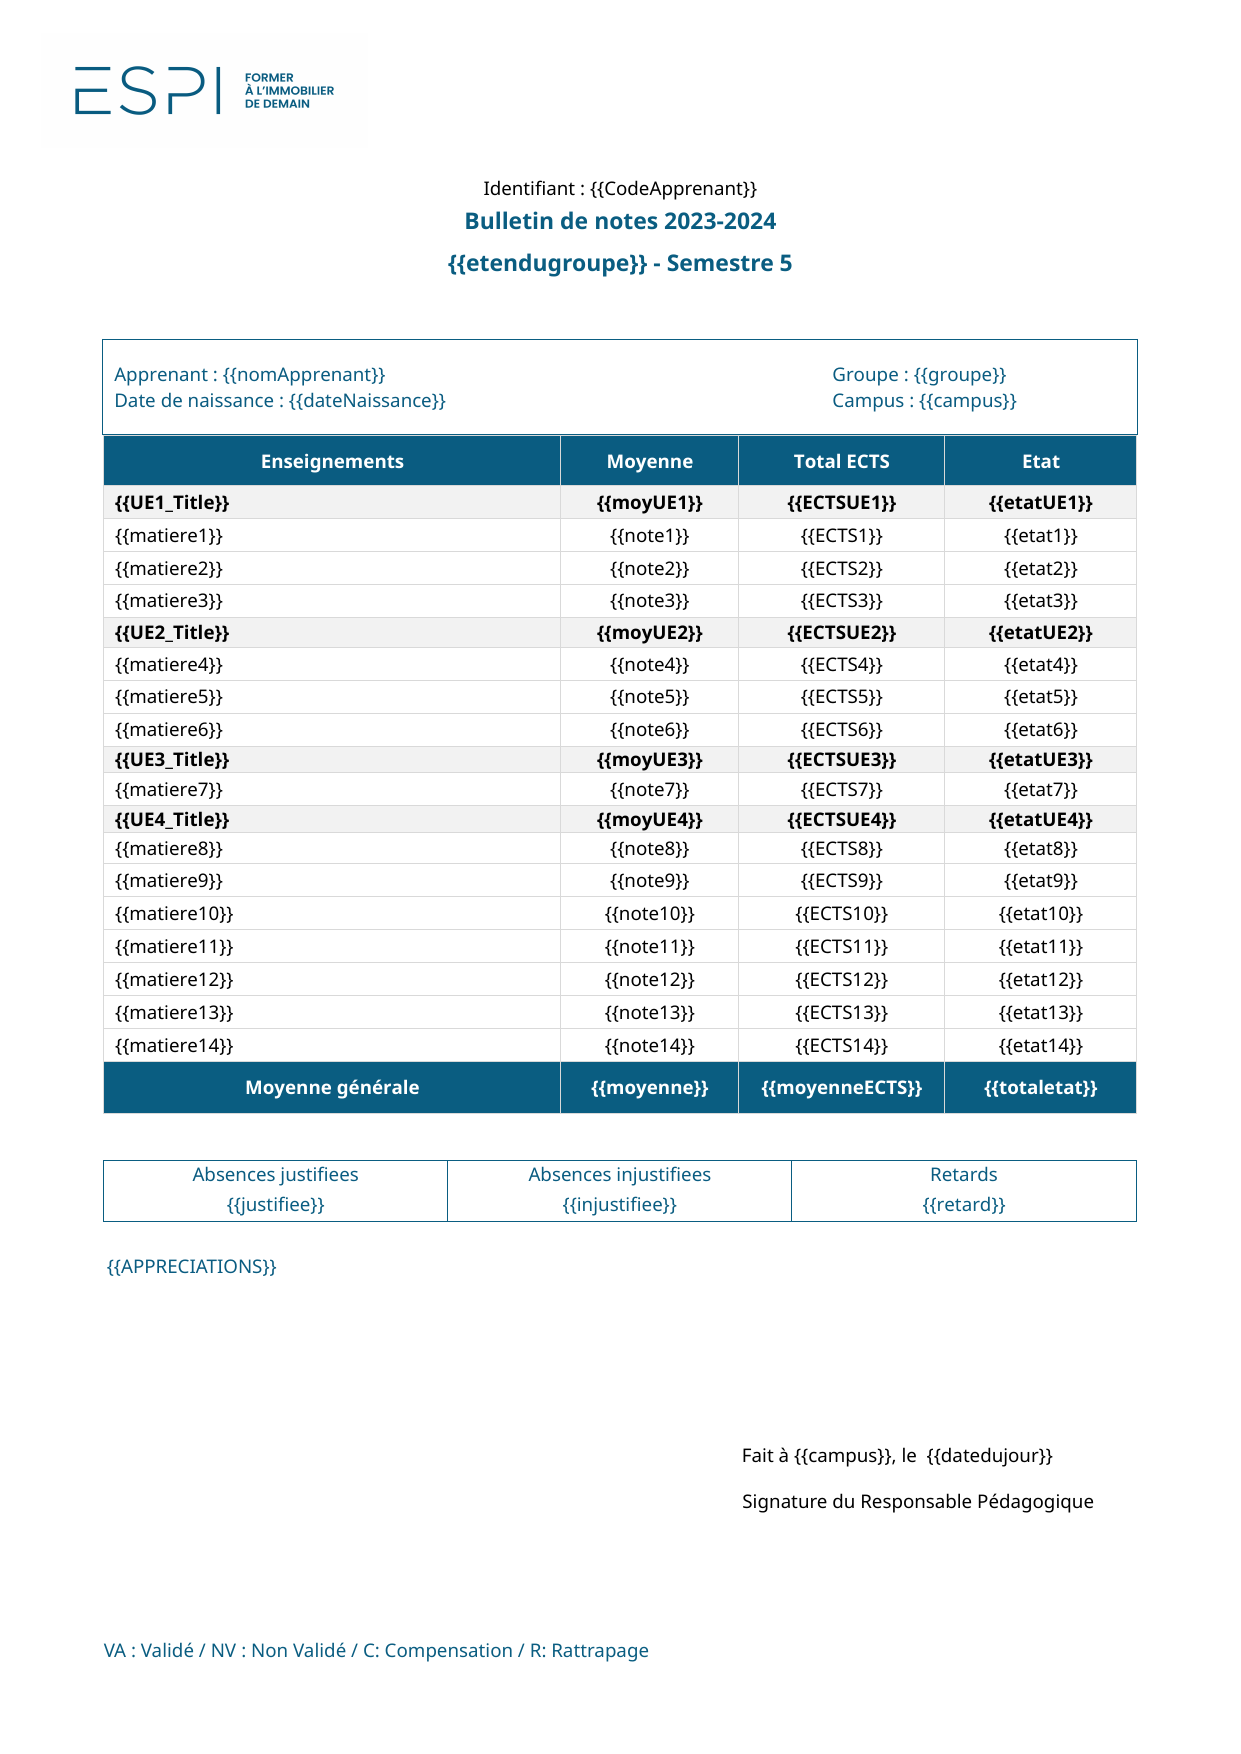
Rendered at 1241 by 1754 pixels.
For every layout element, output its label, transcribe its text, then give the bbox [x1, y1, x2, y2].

picture [665, 1200, 669, 1211]
table_cell {{totaletat}} [945, 1062, 1136, 1113]
table_cell {{ECTSUE4}} [739, 806, 944, 832]
table_cell {{matiere5}} [104, 681, 560, 713]
table_cell {{UE2_Title}} [104, 618, 560, 647]
table_cell {{ECTS9}} [739, 864, 944, 896]
table_cell {{matiere9}} [104, 864, 560, 896]
table_cell {{ECTSUE1}} [739, 486, 944, 518]
table_cell {{note12}} [561, 963, 738, 995]
table_cell {{matiere8}} [104, 833, 560, 863]
table_cell {{note9}} [561, 864, 738, 896]
picture [631, 1171, 635, 1185]
table_cell {{etatUE4}} [945, 806, 1136, 832]
table_cell {{matiere10}} [104, 897, 560, 929]
table_cell {{note3}} [561, 585, 738, 617]
table_cell {{matiere14}} [104, 1029, 560, 1061]
table_cell {{note2}} [561, 552, 738, 584]
table_cell {{matiere13}} [104, 996, 560, 1028]
table_header Enseignements [104, 436, 560, 485]
picture [923, 1201, 929, 1214]
table_cell {{ECTS6}} [739, 714, 944, 746]
picture [265, 1262, 269, 1273]
text {{appreciations}} [107, 1254, 1145, 1279]
table_cell {{note11}} [561, 930, 738, 962]
table_cell {{ECTS11}} [739, 930, 944, 962]
picture [930, 1201, 936, 1214]
table_cell {{ECTS10}} [739, 897, 944, 929]
table_cell {{matiere7}} [104, 773, 560, 805]
table_cell {{note5}} [561, 681, 738, 713]
text Signature du Responsable Pédagogique [693, 1488, 1137, 1513]
table_cell {{etat5}} [945, 681, 1136, 713]
table_header Total ECTS [739, 436, 944, 485]
table_cell {{ECTSUE3}} [739, 747, 944, 772]
picture [320, 1200, 324, 1211]
table_header Groupe : {{groupe}} Campus : {{campus}} [502, 340, 1137, 434]
table_cell {{moyenneECTS}} [739, 1062, 944, 1113]
table_cell {{etatUE2}} [945, 618, 1136, 647]
picture [169, 1262, 176, 1271]
table_cell {{moyUE4}} [561, 806, 738, 832]
picture [1001, 1200, 1005, 1211]
picture [40, 33, 369, 148]
table_header Etat [945, 436, 1136, 485]
table_cell {{ECTSUE2}} [739, 618, 944, 647]
text Bulletin de notes 2023-2024 [103, 205, 1137, 236]
table_cell {{ECTS12}} [739, 963, 944, 995]
table_cell {{etat11}} [945, 930, 1136, 962]
table_cell {{UE1_Title}} [104, 486, 560, 518]
text Identifiant : {{CodeApprenant}} [103, 176, 1137, 201]
table_cell {{note1}} [561, 519, 738, 551]
text {{etendugroupe}} - Semestre 5 [103, 247, 1137, 278]
picture [272, 1262, 276, 1273]
table_cell {{ECTS13}} [739, 996, 944, 1028]
table_cell {{UE4_Title}} [104, 806, 560, 832]
table_cell {{moyUE3}} [561, 747, 738, 772]
table_cell {{moyUE2}} [561, 618, 738, 647]
table_cell {{moyenne}} [561, 1062, 738, 1113]
table_cell {{note14}} [561, 1029, 738, 1061]
table_cell {{etat8}} [945, 833, 1136, 863]
table_cell {{ECTS5}} [739, 681, 944, 713]
table_cell {{etat3}} [945, 585, 1136, 617]
picture [994, 1200, 998, 1211]
table_cell {{matiere11}} [104, 930, 560, 962]
table_cell {{matiere12}} [104, 963, 560, 995]
table_header Absences injustifiees {{injustifiee}} [448, 1161, 791, 1221]
table_cell {{note10}} [561, 897, 738, 929]
table_cell {{etat14}} [945, 1029, 1136, 1061]
table_header Moyenne [561, 436, 738, 485]
table_cell {{matiere6}} [104, 714, 560, 746]
table_cell {{etat6}} [945, 714, 1136, 746]
table_cell {{etat9}} [945, 864, 1136, 896]
table_cell {{etatUE1}} [945, 486, 1136, 518]
table_cell {{etat7}} [945, 773, 1136, 805]
table_cell {{ECTS4}} [739, 648, 944, 680]
table_cell Moyenne générale [104, 1062, 560, 1113]
table_header Absences justifiees {{justifiee}} [104, 1161, 447, 1221]
table_cell {{ECTS3}} [739, 585, 944, 617]
table_cell {{note6}} [561, 714, 738, 746]
table_cell {{note4}} [561, 648, 738, 680]
table_cell {{matiere2}} [104, 552, 560, 584]
table_cell {{matiere4}} [104, 648, 560, 680]
table_cell {{etat1}} [945, 519, 1136, 551]
table_cell {{etatUE3}} [945, 747, 1136, 772]
picture [146, 1262, 153, 1273]
table_cell {{matiere3}} [104, 585, 560, 617]
table_cell {{ECTS7}} [739, 773, 944, 805]
table_cell {{note13}} [561, 996, 738, 1028]
table_cell {{note8}} [561, 833, 738, 863]
table_cell {{etat4}} [945, 648, 1136, 680]
table_cell {{etat10}} [945, 897, 1136, 929]
table_cell {{note7}} [561, 773, 738, 805]
text Fait à {{campus}}, le {{datedujour}} [103, 1442, 1137, 1468]
table_cell {{moyUE1}} [561, 486, 738, 518]
picture [563, 1201, 569, 1214]
table_cell {{ECTS14}} [739, 1029, 944, 1061]
table_cell {{UE3_Title}} [104, 747, 560, 772]
table_cell {{etat13}} [945, 996, 1136, 1028]
table_cell {{matiere1}} [104, 519, 560, 551]
table_header Apprenant : {{nomApprenant}} Date de naissance : {{dateNaissance}} [103, 340, 502, 434]
table_cell {{etat12}} [945, 963, 1136, 995]
table_header Retards {{retard}} [792, 1161, 1136, 1221]
table_cell {{etat2}} [945, 552, 1136, 584]
table_cell {{ECTS1}} [739, 519, 944, 551]
table_cell {{ECTS8}} [739, 833, 944, 863]
table_cell {{ECTS2}} [739, 552, 944, 584]
